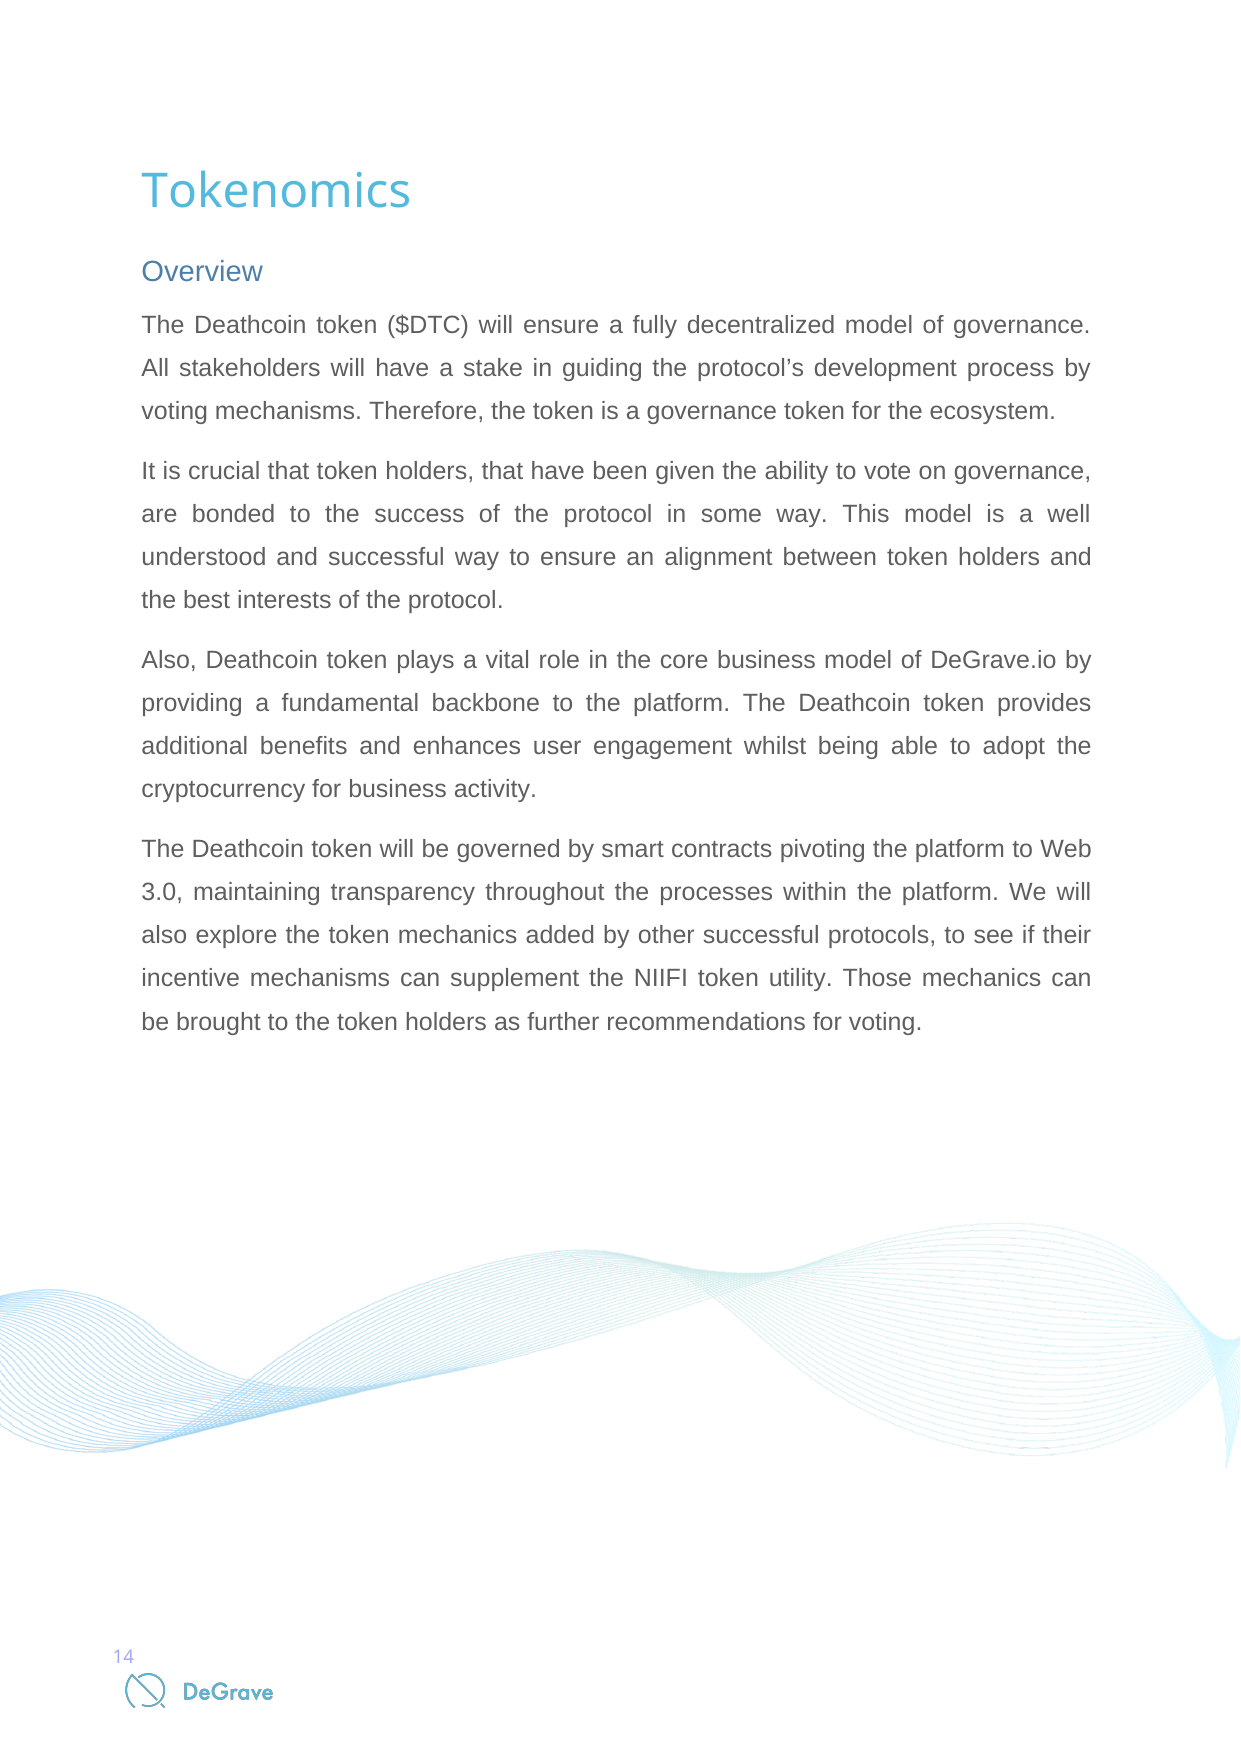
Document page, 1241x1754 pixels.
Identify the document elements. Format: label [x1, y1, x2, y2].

picture [112, 1669, 286, 1713]
picture [0, 1197, 1241, 1486]
